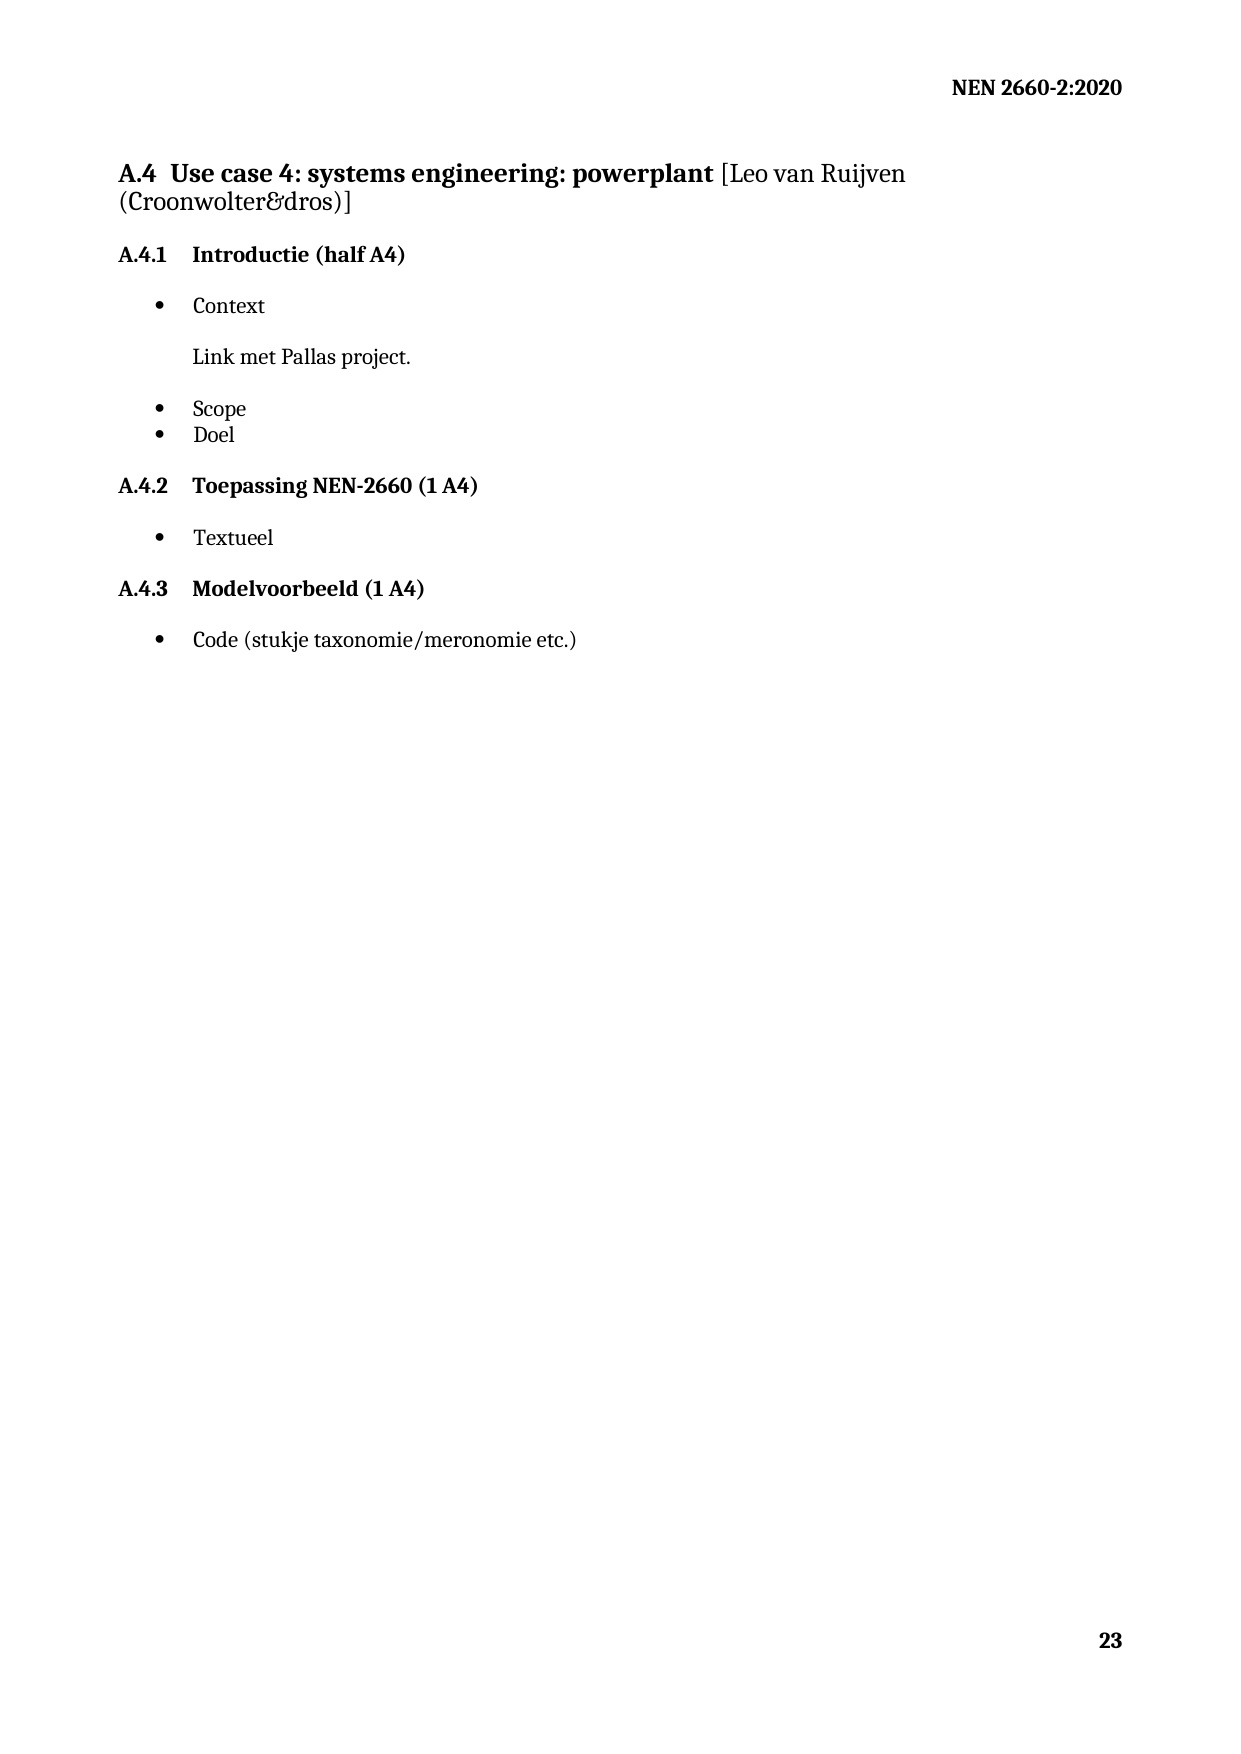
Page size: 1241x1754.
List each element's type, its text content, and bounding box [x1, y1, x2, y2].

list Textueel [156, 524, 1122, 551]
text Link met Pallas project. [192, 344, 1122, 371]
list Scope [156, 396, 1122, 422]
list Doel [156, 422, 1122, 448]
list Code (stukje taxonomie/meronomie etc.) [156, 627, 1122, 654]
text A.4.3 Modelvoorbeeld (1 A4) [118, 576, 1122, 602]
text A.4.2 Toepassing NEN-2660 (1 A4) [118, 473, 1122, 499]
text A.4.1 Introductie (half A4) [118, 241, 1122, 268]
list Context [156, 293, 1122, 319]
text Use case 4: systems engineering: powerplant [Leo van Ruijven (Croonwolter&dros)] [118, 160, 1122, 216]
